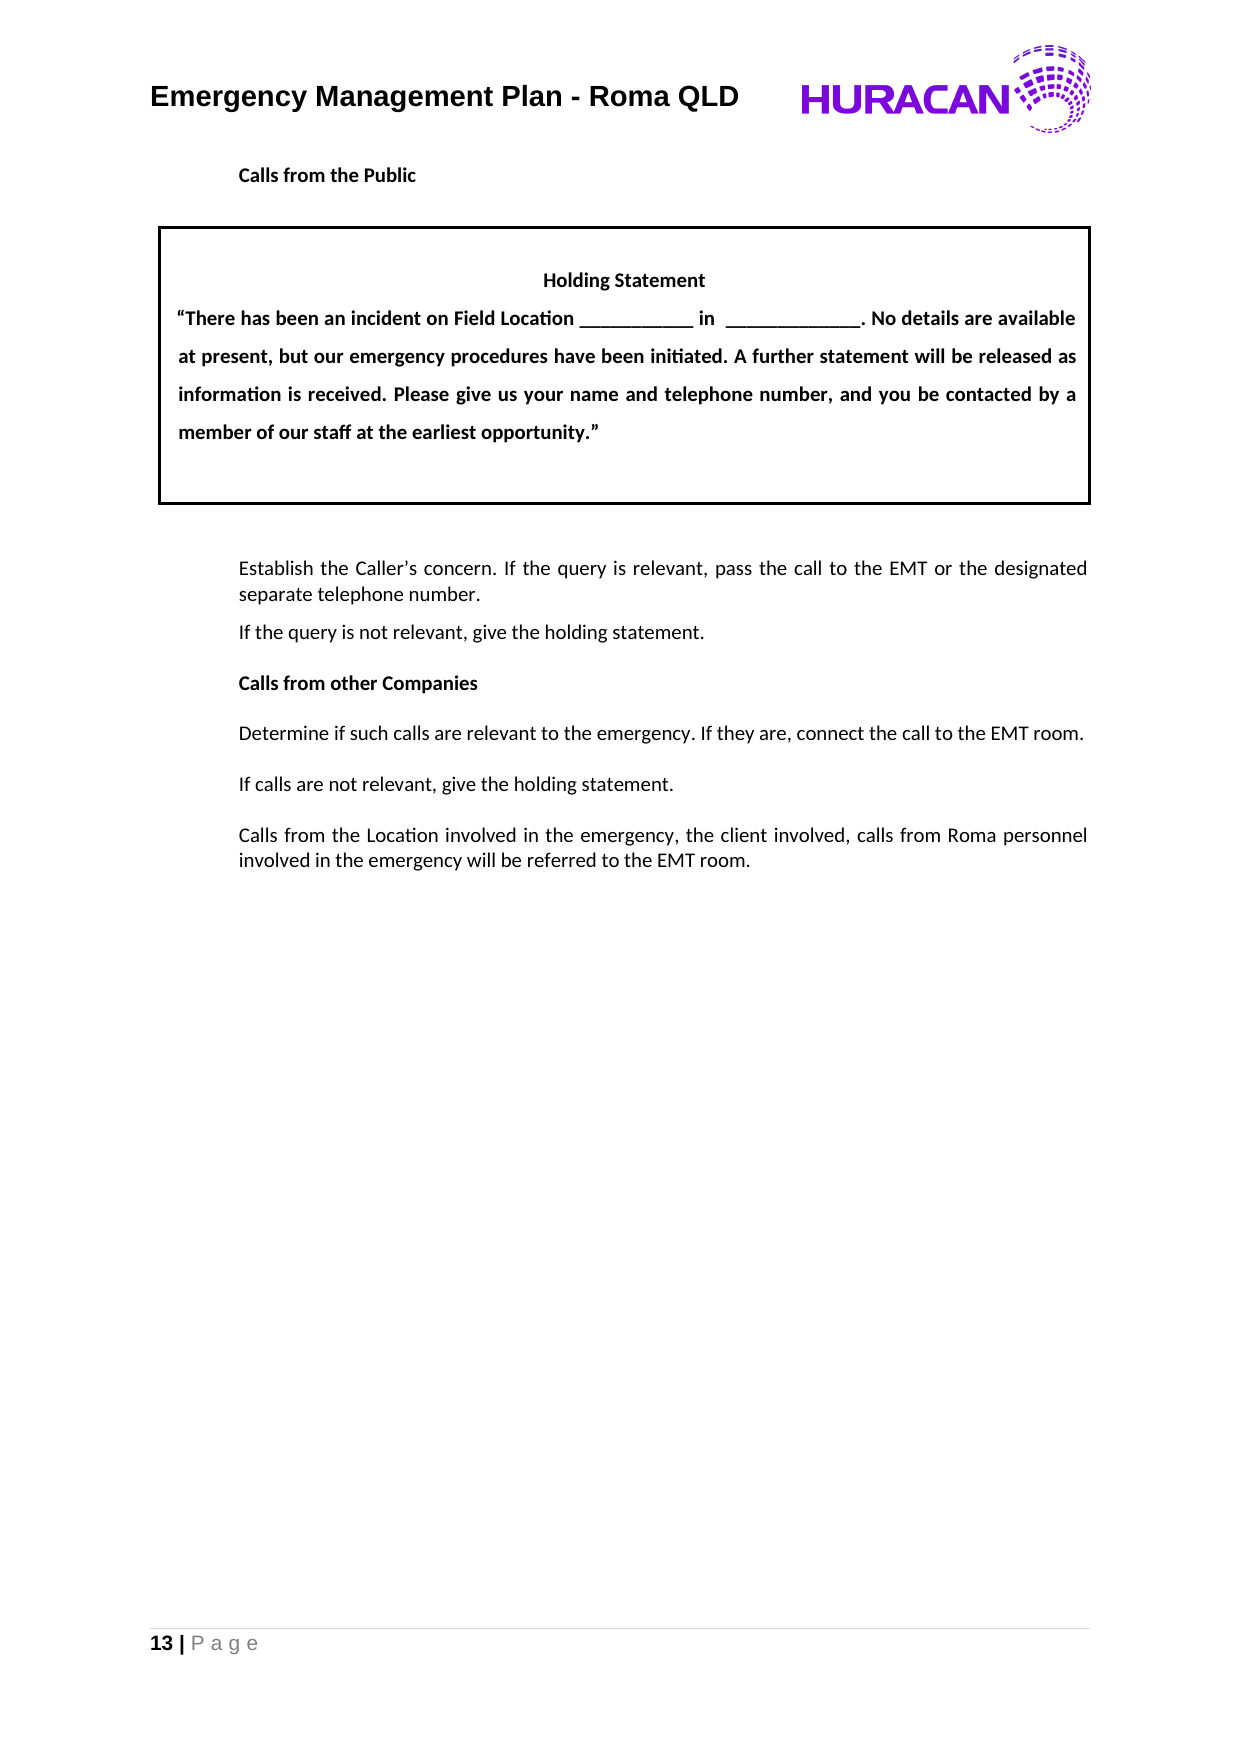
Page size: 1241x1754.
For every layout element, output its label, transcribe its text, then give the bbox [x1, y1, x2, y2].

text Calls from the Location involved in the emergency, the client involved, calls from Roma personnel involved in the emergency will be referred to the EMT room. [239, 822, 1090, 873]
text Determine if such calls are relevant to the emergency. If they are, connect the call to the EMT room. [239, 721, 1090, 746]
text If the query is not relevant, give the holding statement. [239, 619, 1090, 644]
list Calls from other Companies [239, 670, 1090, 695]
text If calls are not relevant, give the holding statement. [239, 771, 1090, 797]
text Establish the Caller’s concern. If the query is relevant, pass the call to the EMT or the designated separate telephone number. [239, 556, 1090, 606]
picture [802, 45, 1091, 133]
list Calls from the Public [239, 162, 1090, 188]
table_header Holding Statement “There has been an incident on Field Location ___________ in _____________. No details are available at present, but our emergency procedures have been initiated. A further statement will be released as information is received. Please give us your name and telephone number, and you be contacted by a member of our staff at the earliest opportunity.” [161, 229, 1088, 502]
